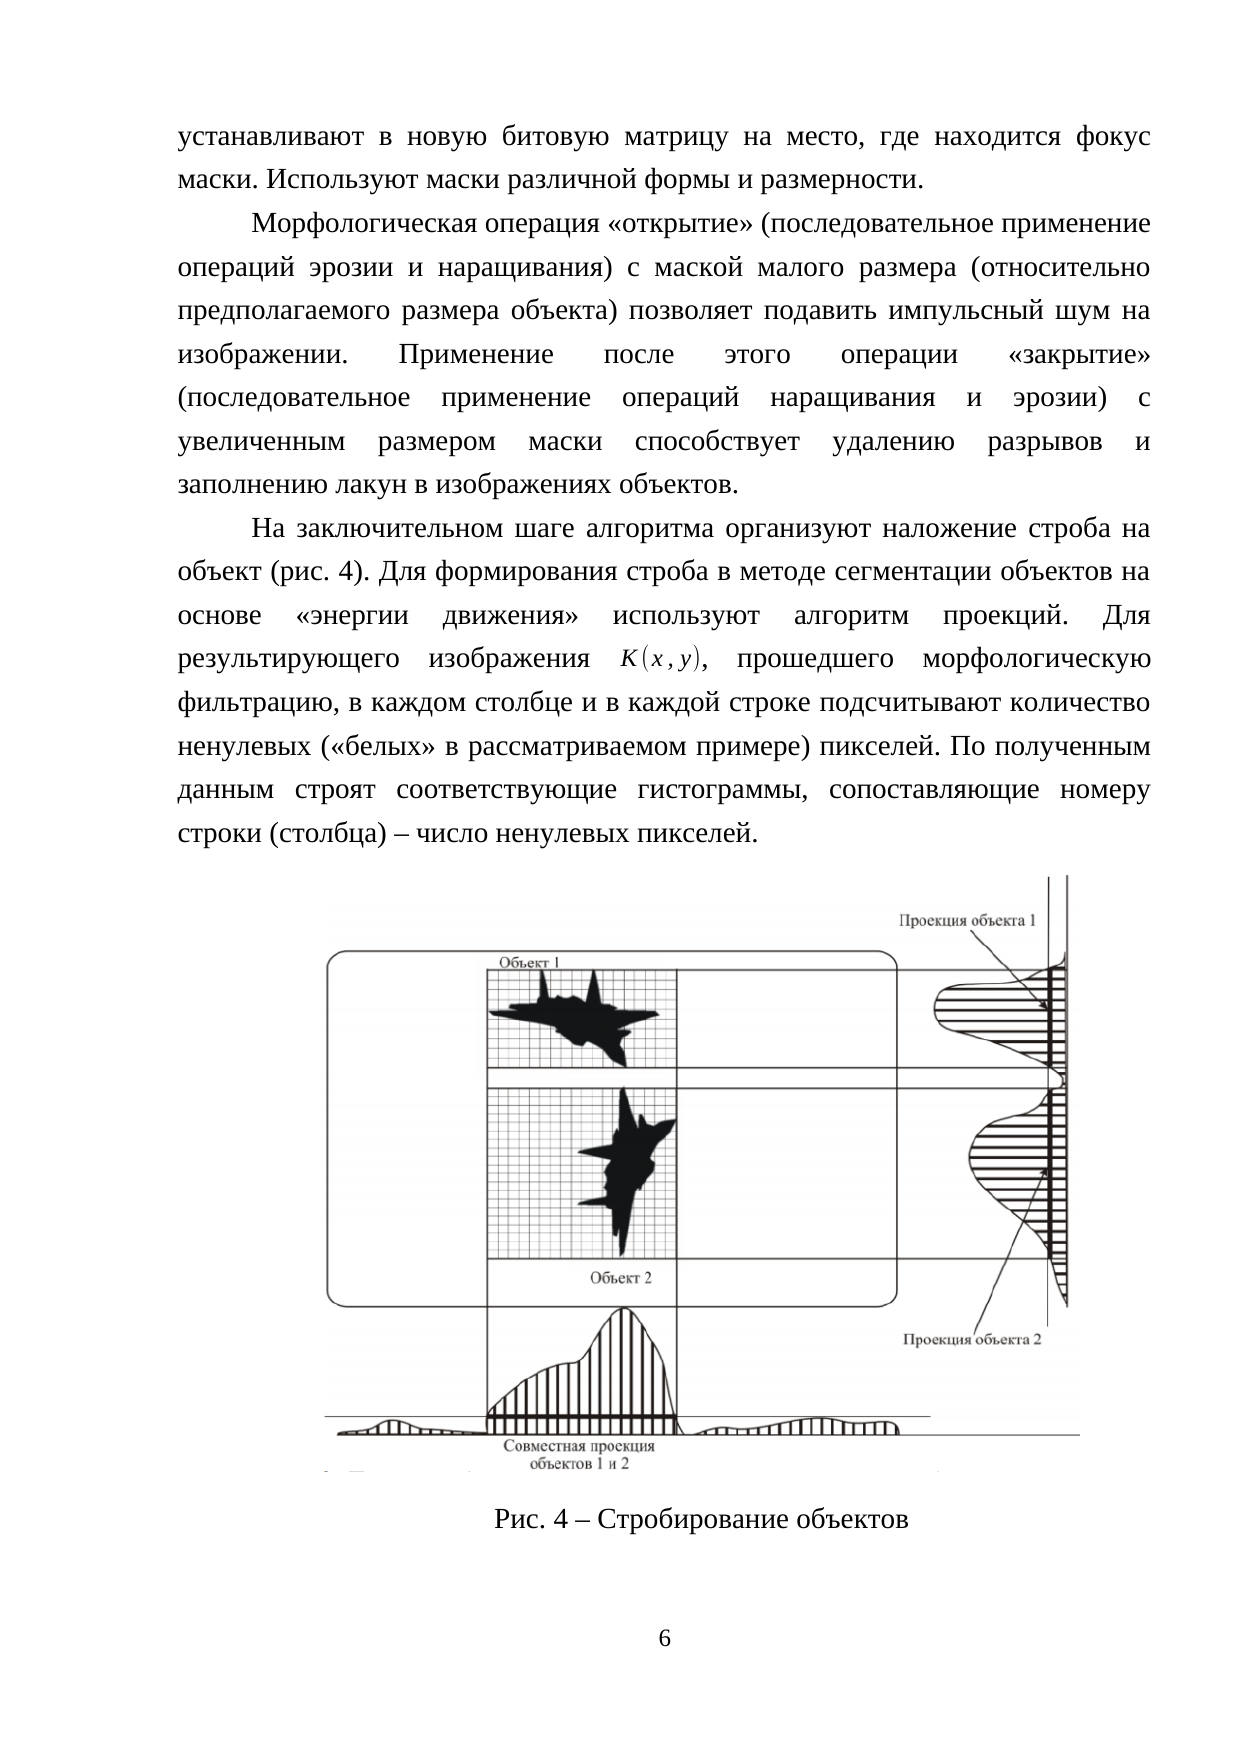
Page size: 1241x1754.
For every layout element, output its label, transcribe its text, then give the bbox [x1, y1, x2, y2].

text Морфологическая операция «открытие» (последовательное применение операций эрозии и наращивания) с маской малого размера (относительно предполагаемого размера объекта) позволяет подавить импульсный шум на изображении. Применение после этого операции «закрытие» (последовательное применение операций наращивания и эрозии) с увеличенным размером маски способствует удалению разрывов и заполнению лакун в изображениях объектов. [177, 205, 1152, 500]
text Рис. 4 – Стробирование объектов [177, 1502, 1152, 1535]
picture [319, 870, 1084, 1473]
text На заключительном шаге алгоритма организуют наложение строба на объект (рис. 4). Для формирования строба в методе сегментации объектов на основе «энергии движения» используют алгоритм проекций. Для результирующего изображения , прошедшего морфологическую фильтрацию, в каждом столбце и в каждой строке подсчитывают количество ненулевых («белых» в рассматриваемом примере) пикселей. По полученным данным строят соответствующие гистограммы, сопоставляющие номеру строки (столбца) – число ненулевых пикселей. [177, 510, 1152, 848]
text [177, 118, 1152, 195]
